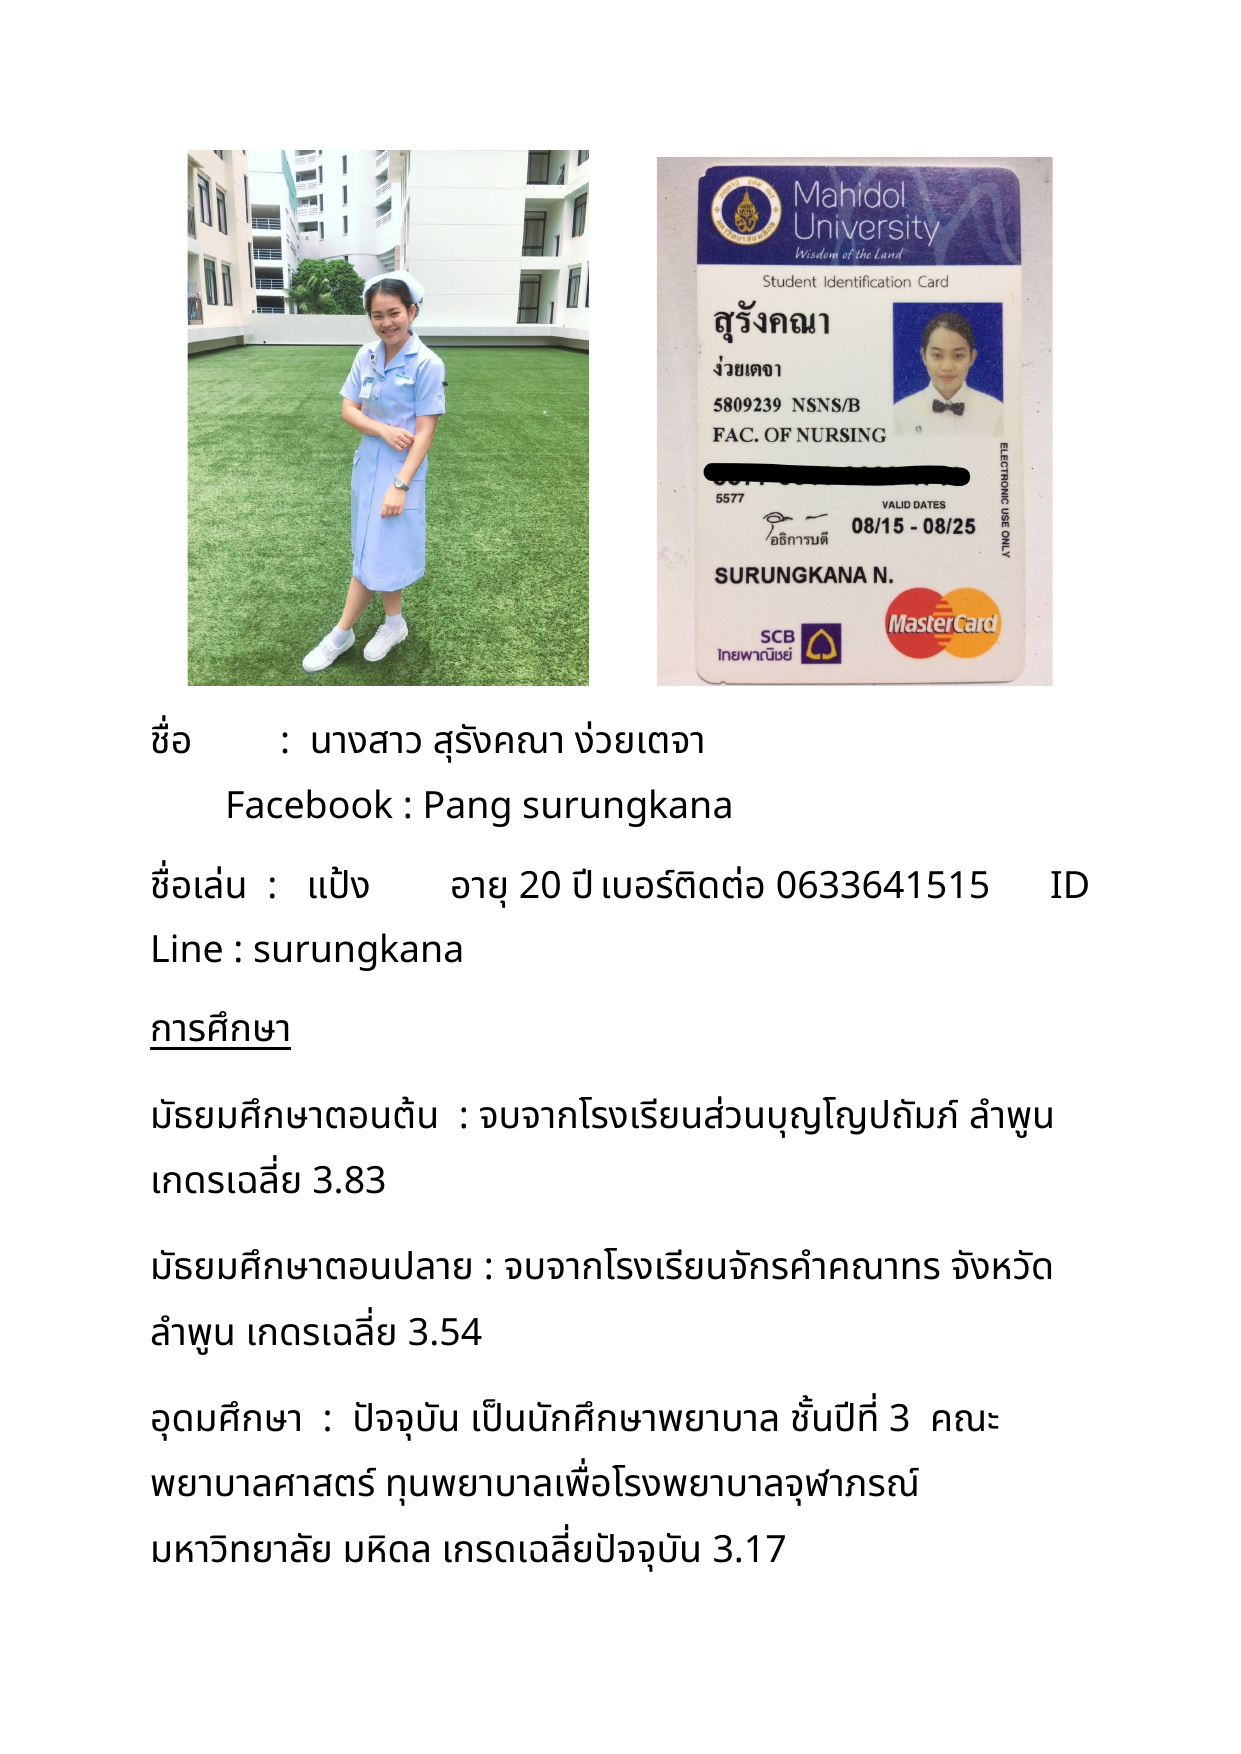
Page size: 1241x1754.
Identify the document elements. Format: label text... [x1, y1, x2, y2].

text อุดมศึกษา : ปัจจุบัน เป็นนักศึกษาพยาบาล ชั้นปีที่ 3 คณะพยาบาลศาสตร์ ทุนพยาบาลเพื่อโรงพยาบาลจุฬาภรณ์ มหาวิทยาลัย มหิดล เกรดเฉลี่ยปัจจุบัน 3.17 [150, 1391, 1090, 1579]
text ชื่อ : นางสาว สุรังคณา ง่วยเตจา Facebook : Pang surungkana [150, 714, 1090, 829]
picture [187, 150, 589, 686]
text การศึกษา [150, 1002, 1090, 1059]
text มัธยมศึกษาตอนต้น : จบจากโรงเรียนส่วนบุญโญปถัมภ์ ลำพูน เกดรเฉลี่ย 3.83 [150, 1088, 1090, 1210]
picture [656, 157, 1053, 686]
text มัธยมศึกษาตอนปลาย : จบจากโรงเรียนจักรคำคณาทร จังหวัดลำพูน เกดรเฉลี่ย 3.54 [150, 1240, 1090, 1362]
text ชื่อเล่น : แป้ง อายุ 20 ปี เบอร์ติดต่อ 0633641515 ID Line : surungkana [150, 858, 1090, 973]
